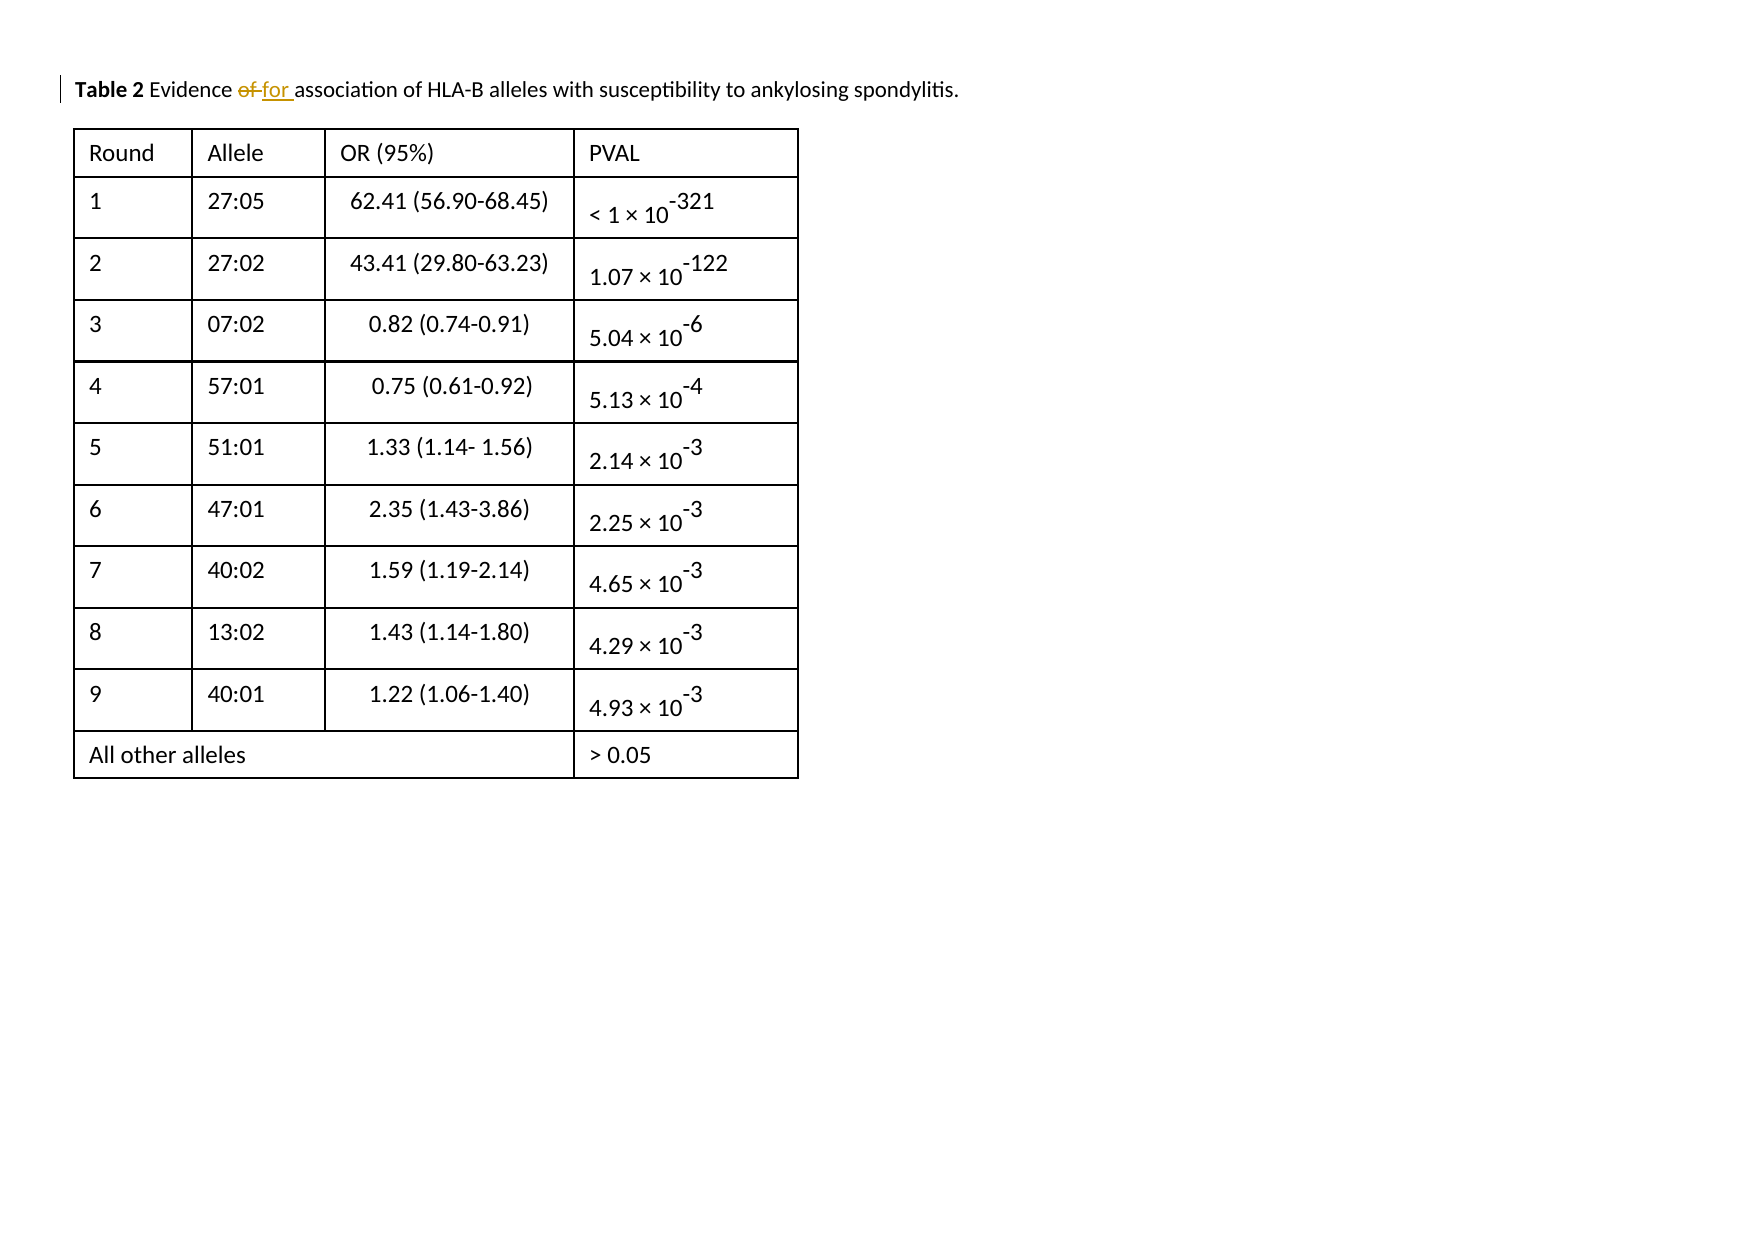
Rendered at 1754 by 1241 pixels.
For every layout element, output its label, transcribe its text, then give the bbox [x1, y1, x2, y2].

table_cell 57:01 [193, 363, 324, 422]
table_cell < 1 × 10-321 [575, 178, 797, 237]
table_cell 9 [75, 670, 191, 730]
table_cell All other alleles [75, 732, 573, 777]
table_cell 2.35 (1.43-3.86) [326, 486, 573, 545]
table_header Round [75, 130, 191, 176]
table_cell 5.13 × 10-4 [575, 363, 797, 422]
table_cell 4.65 × 10-3 [575, 547, 797, 607]
text Table 2 Evidence association of HLA-B alleles with susceptibility to ankylosing spondylitis. [75, 75, 1679, 103]
table_cell 4.93 × 10-3 [575, 670, 797, 730]
table_cell 1 [75, 178, 191, 237]
table_cell 5.04 × 10-6 [575, 301, 797, 360]
table_cell 13:02 [193, 609, 324, 668]
table_cell 0.82 (0.74-0.91) [326, 301, 573, 360]
table_cell 47:01 [193, 486, 324, 545]
table_cell 27:02 [193, 239, 324, 299]
table_cell 62.41 (56.90-68.45) [326, 178, 573, 237]
table_cell 8 [75, 609, 191, 668]
table_cell 6 [75, 486, 191, 545]
table_cell 40:02 [193, 547, 324, 607]
table_cell 4 [75, 363, 191, 422]
table_cell 51:01 [193, 424, 324, 483]
table_cell 1.43 (1.14-1.80) [326, 609, 573, 668]
table_cell 43.41 (29.80-63.23) [326, 239, 573, 299]
table_cell 27:05 [193, 178, 324, 237]
table_header PVAL [575, 130, 797, 176]
table_cell > 0.05 [575, 732, 797, 777]
table_cell 3 [75, 301, 191, 360]
table_cell 07:02 [193, 301, 324, 360]
table_cell 4.29 × 10-3 [575, 609, 797, 668]
table_header Allele [193, 130, 324, 176]
table_cell 1.59 (1.19-2.14) [326, 547, 573, 607]
table_cell 1.22 (1.06-1.40) [326, 670, 573, 730]
table_cell 7 [75, 547, 191, 607]
table_cell 40:01 [193, 670, 324, 730]
table_header OR (95%) [326, 130, 573, 176]
table_cell 2.14 × 10-3 [575, 424, 797, 483]
table_cell 1.07 × 10-122 [575, 239, 797, 299]
table_cell 2.25 × 10-3 [575, 486, 797, 545]
table_cell 5 [75, 424, 191, 483]
table_cell 0.75 (0.61-0.92) [326, 363, 573, 422]
table_cell 2 [75, 239, 191, 299]
table_cell 1.33 (1.14- 1.56) [326, 424, 573, 483]
